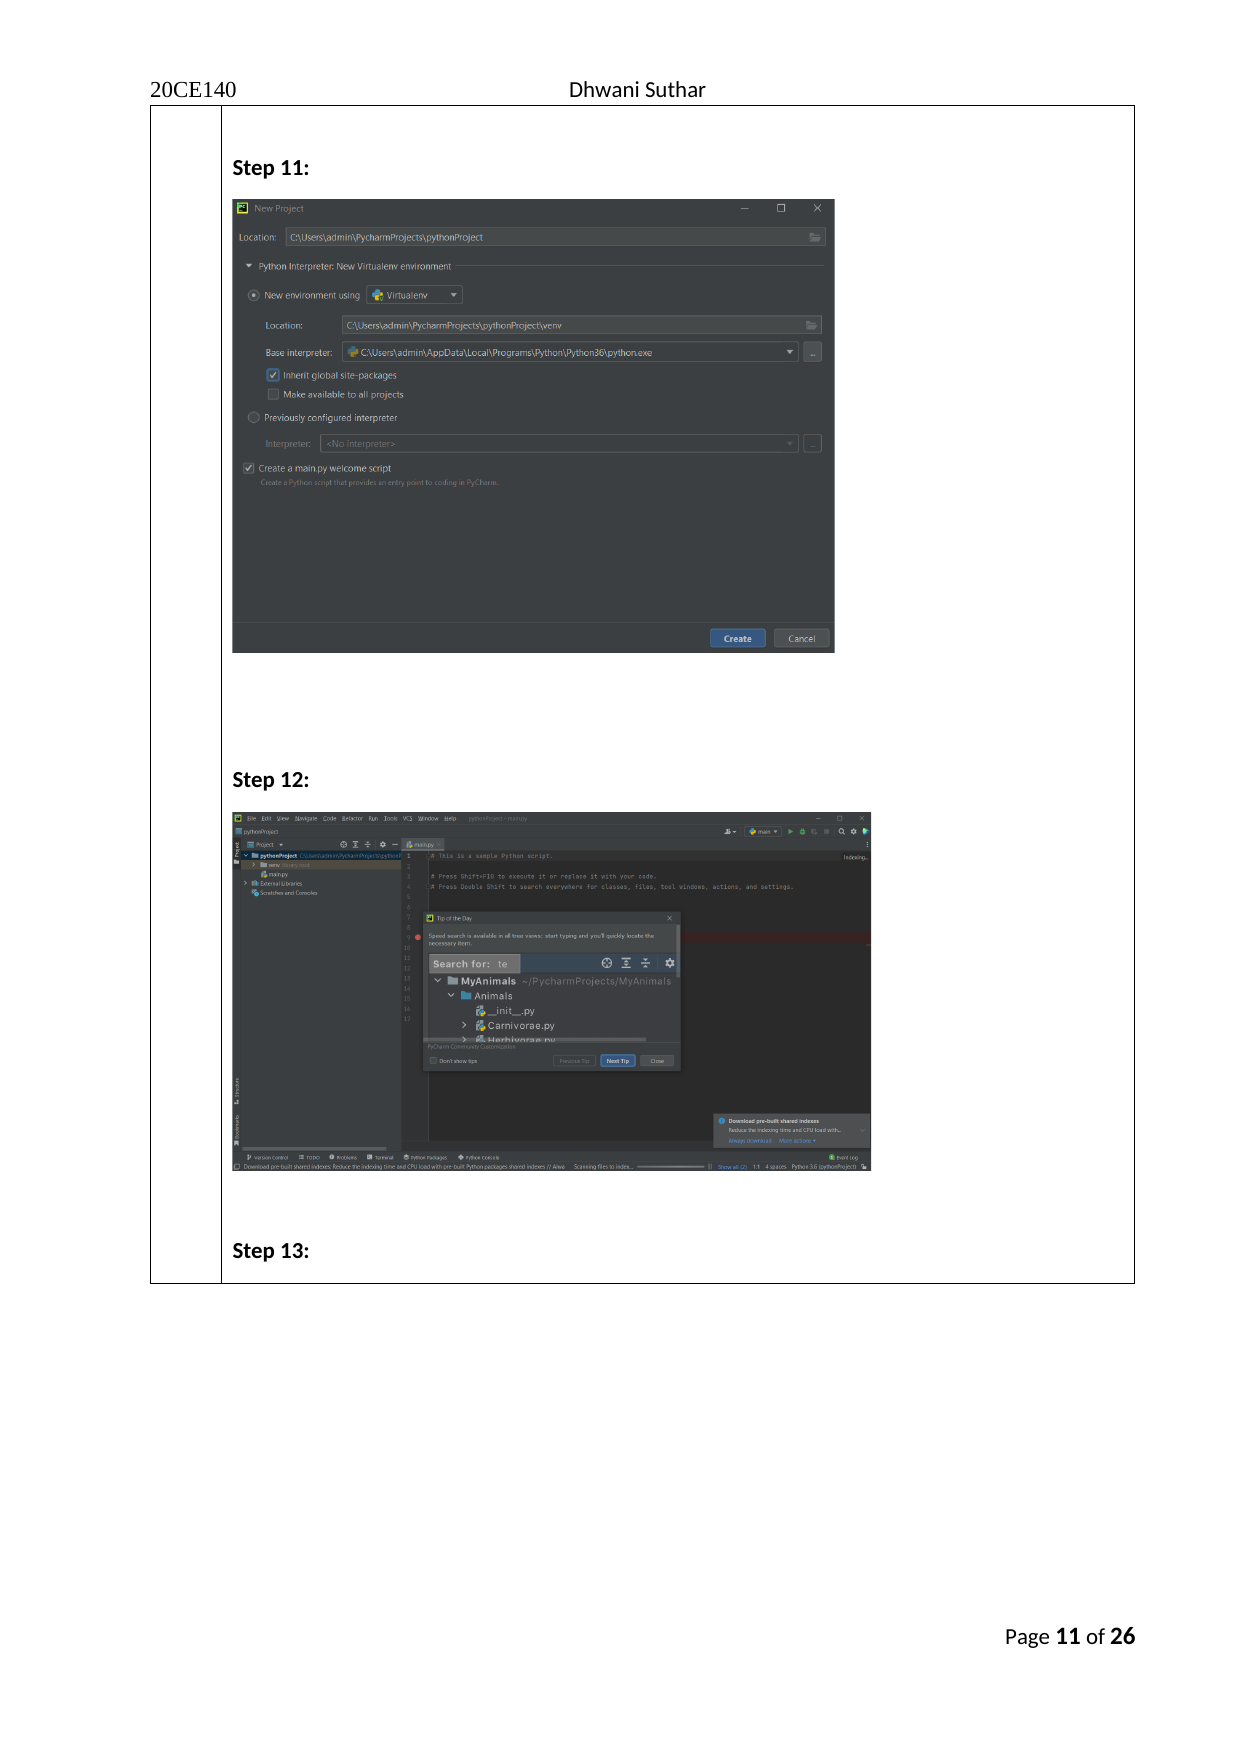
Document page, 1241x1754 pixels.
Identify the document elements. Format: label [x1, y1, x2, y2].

table_cell [151, 106, 221, 1283]
picture [232, 812, 872, 1171]
picture [232, 199, 835, 653]
table_cell [222, 106, 1134, 1283]
